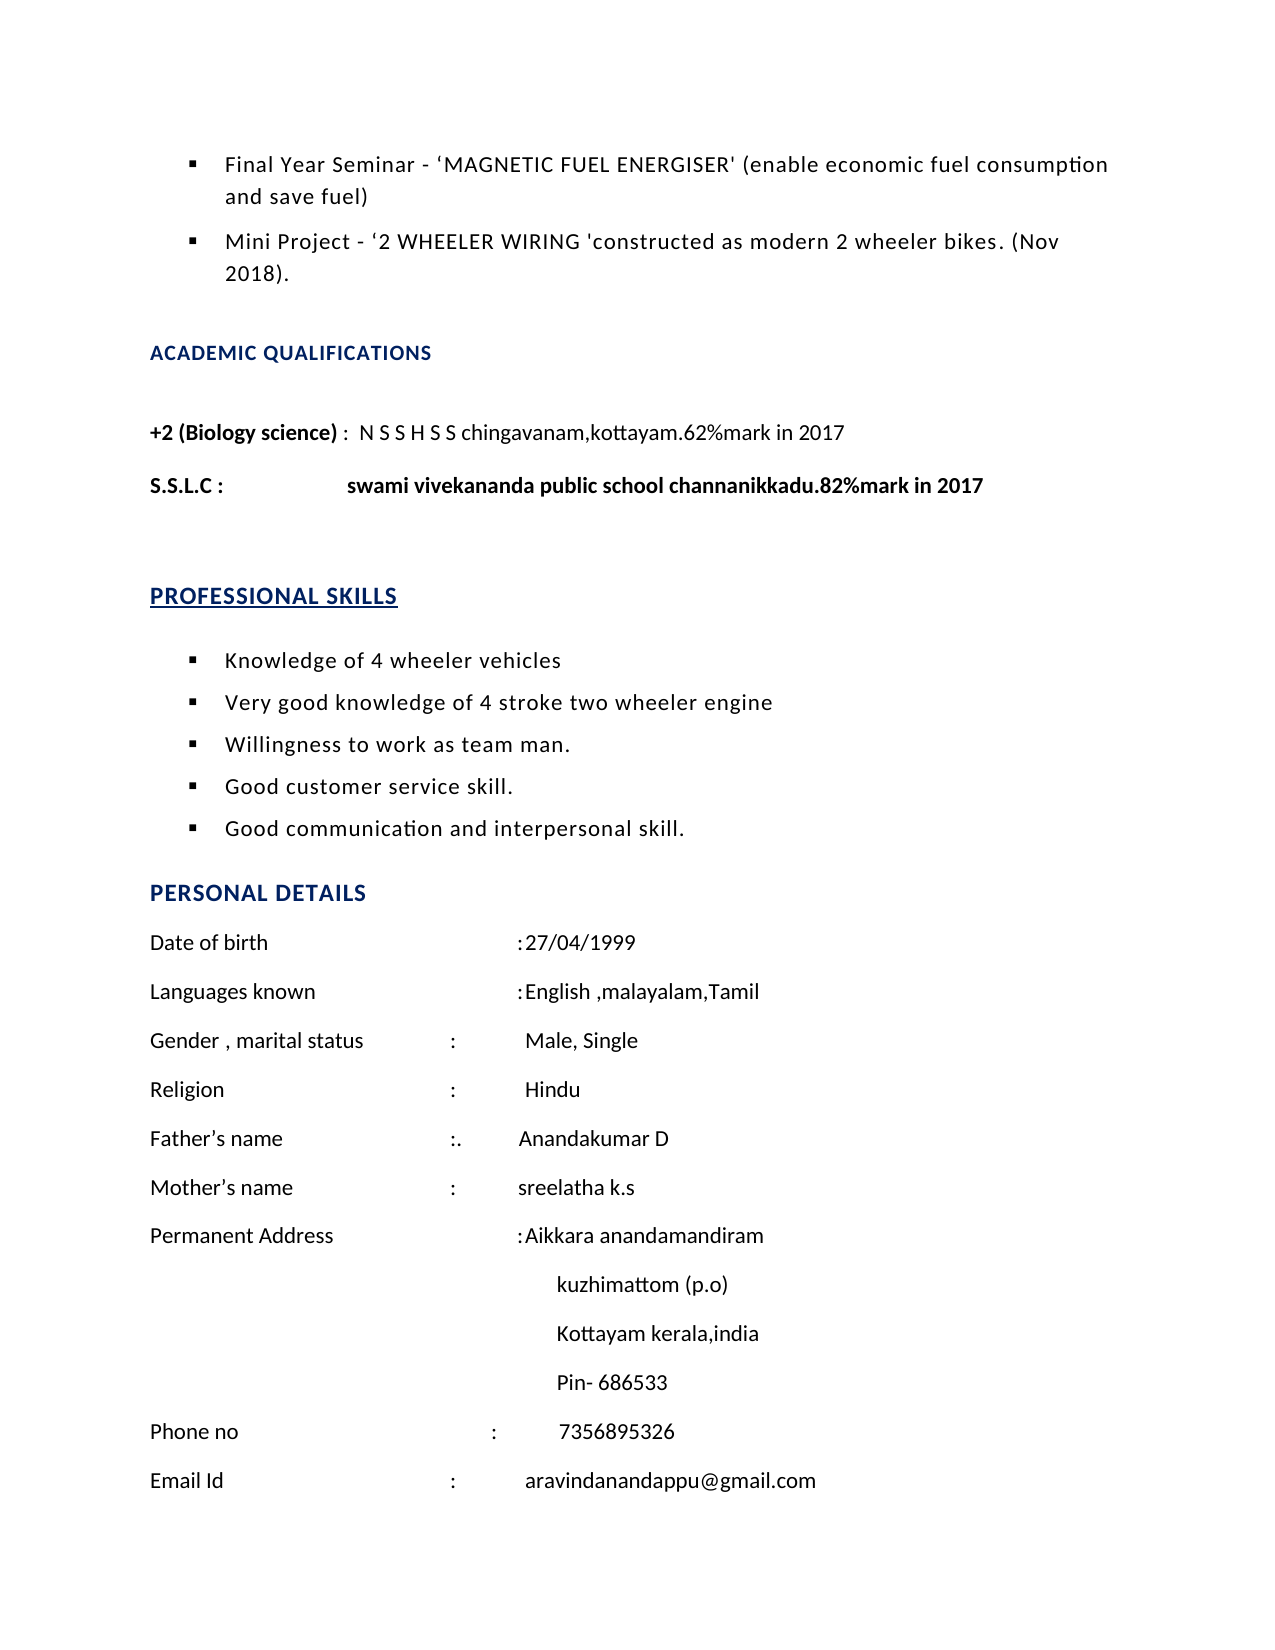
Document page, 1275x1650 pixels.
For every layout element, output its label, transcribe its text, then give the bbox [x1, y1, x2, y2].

text Pin- 686533 [150, 1368, 1125, 1396]
text Kottayam kerala,india [150, 1319, 1125, 1347]
list Mini Project - ‘2 WHEELER WIRING 'constructed as modern 2 wheeler bikes. (Nov 2018). [187, 227, 1125, 287]
text Phone no : 7356895326 [150, 1417, 1125, 1445]
text Date of birth : 27/04/1999 [150, 928, 1125, 956]
text Religion : Hindu [150, 1075, 1125, 1103]
list Final Year Seminar - ‘MAGNETIC FUEL ENERGISER' (enable economic fuel consumption and save fuel) [187, 150, 1125, 210]
text Gender , marital status : Male, Single [150, 1026, 1125, 1054]
text Permanent Address : Aikkara anandamandiram [150, 1222, 1125, 1249]
text Mother’s name : sreelatha k.s [150, 1173, 1125, 1201]
text kuzhimattom (p.o) [150, 1270, 1125, 1298]
text S.S.L.C : swami vivekananda public school channanikkadu.82%mark in 2017 [150, 471, 1125, 499]
text Email Id : aravindanandappu@gmail.com [150, 1466, 1125, 1494]
text ACADEMIC QUALIFICATIONS [150, 339, 1125, 366]
list Good customer service skill. [187, 772, 1125, 800]
list Very good knowledge of 4 stroke two wheeler engine [187, 688, 1125, 716]
text Father’s name :. Anandakumar D [150, 1124, 1125, 1152]
list Knowledge of 4 wheeler vehicles [187, 646, 1125, 674]
text +2 (Biology science) : N S S H S S chingavanam,kottayam.62%mark in 2017 [150, 418, 1125, 446]
list Good communication and interpersonal skill. [187, 814, 1125, 842]
list Willingness to work as team man. [187, 730, 1125, 758]
text Languages known : English ,malayalam,Tamil [150, 977, 1125, 1005]
text PROFESSIONAL SKILLS [150, 580, 1125, 610]
text PERSONAL DETAILS [150, 877, 1125, 908]
